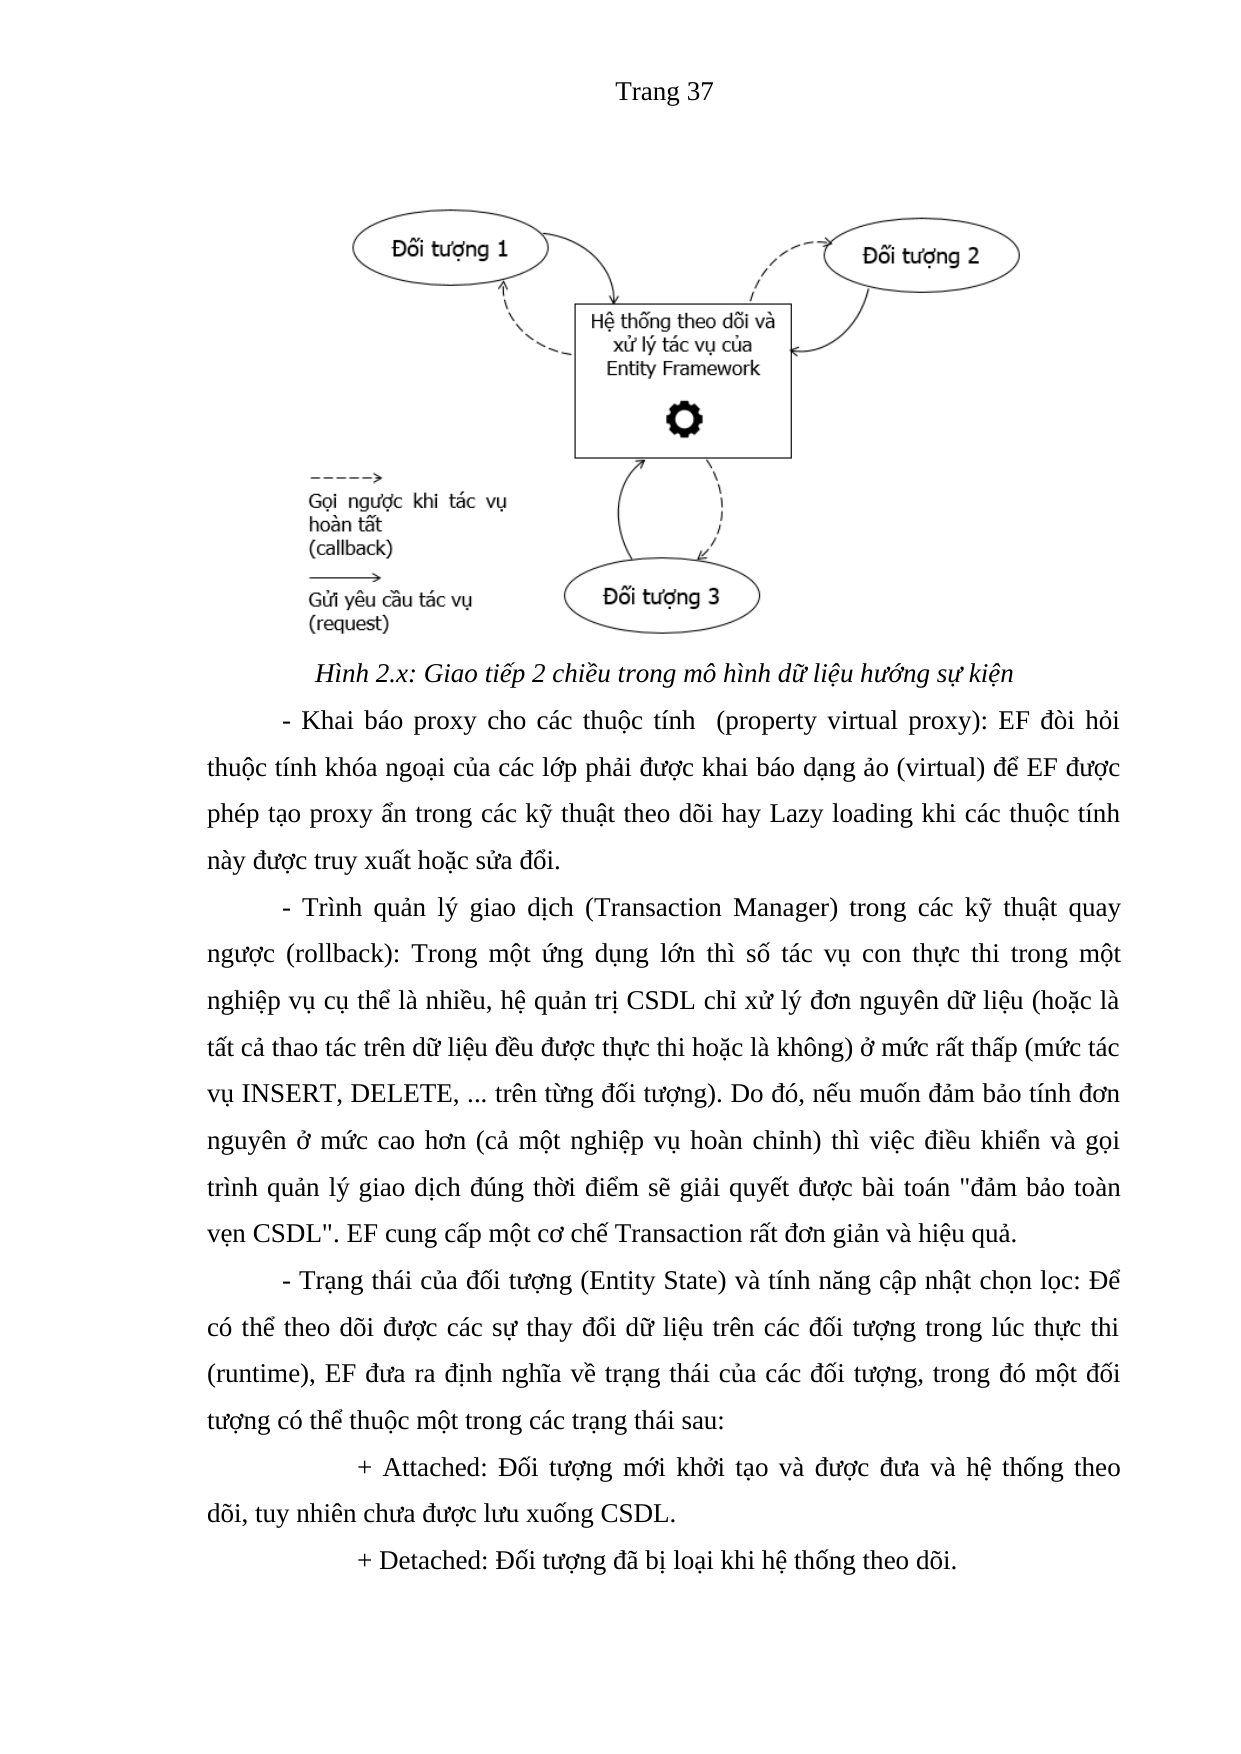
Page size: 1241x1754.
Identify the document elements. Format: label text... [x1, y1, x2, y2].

text + Detached: Đối tượng đã bị loại khi hệ thống theo dõi. [207, 1544, 1122, 1575]
text - Trạng thái của đối tượng (Entity State) và tính năng cập nhật chọn lọc: Để có thể theo dõi được các sự thay đổi dữ liệu trên các đối tượng trong lúc thực thi (runtime), EF đưa ra định nghĩa về trạng thái của các đối tượng, trong đó một đối tượng có thể thuộc một trong các trạng thái sau: [207, 1264, 1122, 1435]
text - Trình quản lý giao dịch (Transaction Manager) trong các kỹ thuật quay ngược (rollback): Trong một ứng dụng lớn thì số tác vụ con thực thi trong một nghiệp vụ cụ thể là nhiều, hệ quản trị CSDL chỉ xử lý đơn nguyên dữ liệu (hoặc là tất cả thao tác trên dữ liệu đều được thực thi hoặc là không) ở mức rất thấp (mức tác vụ INSERT, DELETE, ... trên từng đối tượng). Do đó, nếu muốn đảm bảo tính đơn nguyên ở mức cao hơn (cả một nghiệp vụ hoàn chỉnh) thì việc điều khiển và gọi trình quản lý giao dịch đúng thời điểm sẽ giải quyết được bài toán "đảm bảo toàn vẹn CSDL". EF cung cấp một cơ chế Transaction rất đơn giản và hiệu quả. [207, 891, 1122, 1249]
picture [302, 206, 1027, 642]
text - Khai báo proxy cho các thuộc tính (property virtual proxy): EF đòi hỏi thuộc tính khóa ngoại của các lớp phải được khai báo dạng ảo (virtual) để EF được phép tạo proxy ẩn trong các kỹ thuật theo dõi hay Lazy loading khi các thuộc tính này được truy xuất hoặc sửa đổi. [207, 704, 1122, 875]
text + Attached: Đối tượng mới khởi tạo và được đưa và hệ thống theo dõi, tuy nhiên chưa được lưu xuống CSDL. [207, 1451, 1122, 1529]
text Hình 2.x: Giao tiếp 2 chiều trong mô hình dữ liệu hướng sự kiện [207, 657, 1122, 689]
